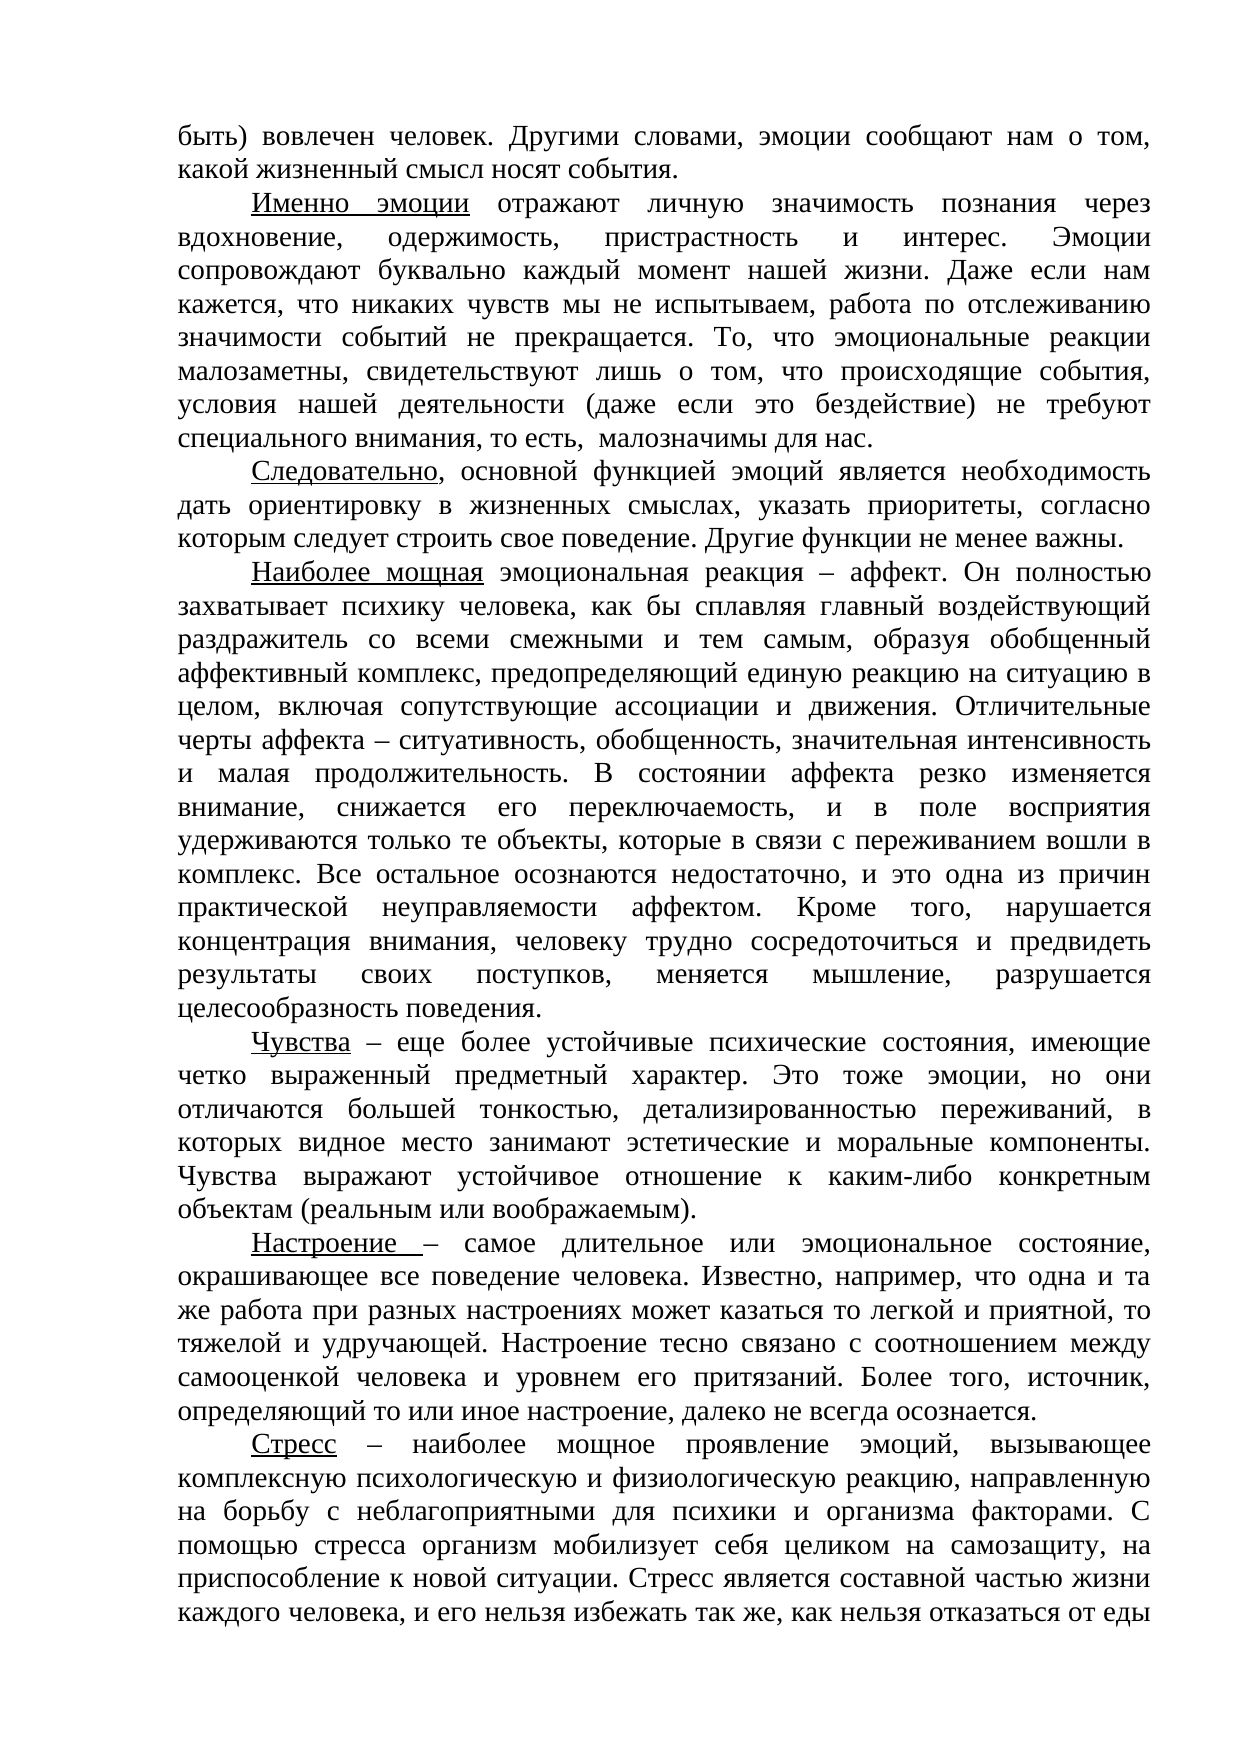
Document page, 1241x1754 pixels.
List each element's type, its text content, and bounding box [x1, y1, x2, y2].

text Следовательно, основной функцией эмоций является необходимость дать ориентировку в жизненных смыслах, указать приоритеты, согласно которым следует строить свое поведение. Другие функции не менее важны. [177, 453, 1152, 554]
text Настроение – самое длительное или эмоциональное состояние, окрашивающее все поведение человека. Известно, например, что одна и та же работа при разных настроениях может казаться то легкой и приятной, то тяжелой и удручающей. Настроение тесно связано с соотношением между самооценкой человека и уровнем его притязаний. Более того, источник, определяющий то или иное настроение, далеко не всегда осознается. [177, 1225, 1152, 1426]
text Чувства – еще более устойчивые психические состояния, имеющие четко выраженный предметный характер. Это тоже эмоции, но они отличаются большей тонкостью, детализированностью переживаний, в которых видное место занимают эстетические и моральные компоненты. Чувства выражают устойчивое отношение к каким-либо конкретным объектам (реальным или воображаемым). [177, 1024, 1152, 1225]
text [177, 1426, 1152, 1627]
text Наиболее мощная эмоциональная реакция – аффект. Он полностью захватывает психику человека, как бы сплавляя главный воздействующий раздражитель со всеми смежными и тем самым, образуя обобщенный аффективный комплекс, предопределяющий единую реакцию на ситуацию в целом, включая сопутствующие ассоциации и движения. Отличительные черты аффекта – ситуативность, обобщенность, значительная интенсивность и малая продолжительность. В состоянии аффекта резко изменяется внимание, снижается его переключаемость, и в поле восприятия удерживаются только те объекты, которые в связи с переживанием вошли в комплекс. Все остальное осознаются недостаточно, и это одна из причин практической неуправляемости аффектом. Кроме того, нарушается концентрация внимания, человеку трудно сосредоточиться и предвидеть результаты своих поступков, меняется мышление, разрушается целесообразность поведения. [177, 554, 1152, 1024]
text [177, 118, 1152, 185]
text Именно эмоции отражают личную значимость познания через вдохновение, одержимость, пристрастность и интерес. Эмоции сопровождают буквально каждый момент нашей жизни. Даже если нам кажется, что никаких чувств мы не испытываем, работа по отслеживанию значимости событий не прекращается. То, что эмоциональные реакции малозаметны, свидетельствуют лишь о том, что происходящие события, условия нашей деятельности (даже если это бездействие) не требуют специального внимания, то есть, малозначимы для нас. [177, 185, 1152, 453]
